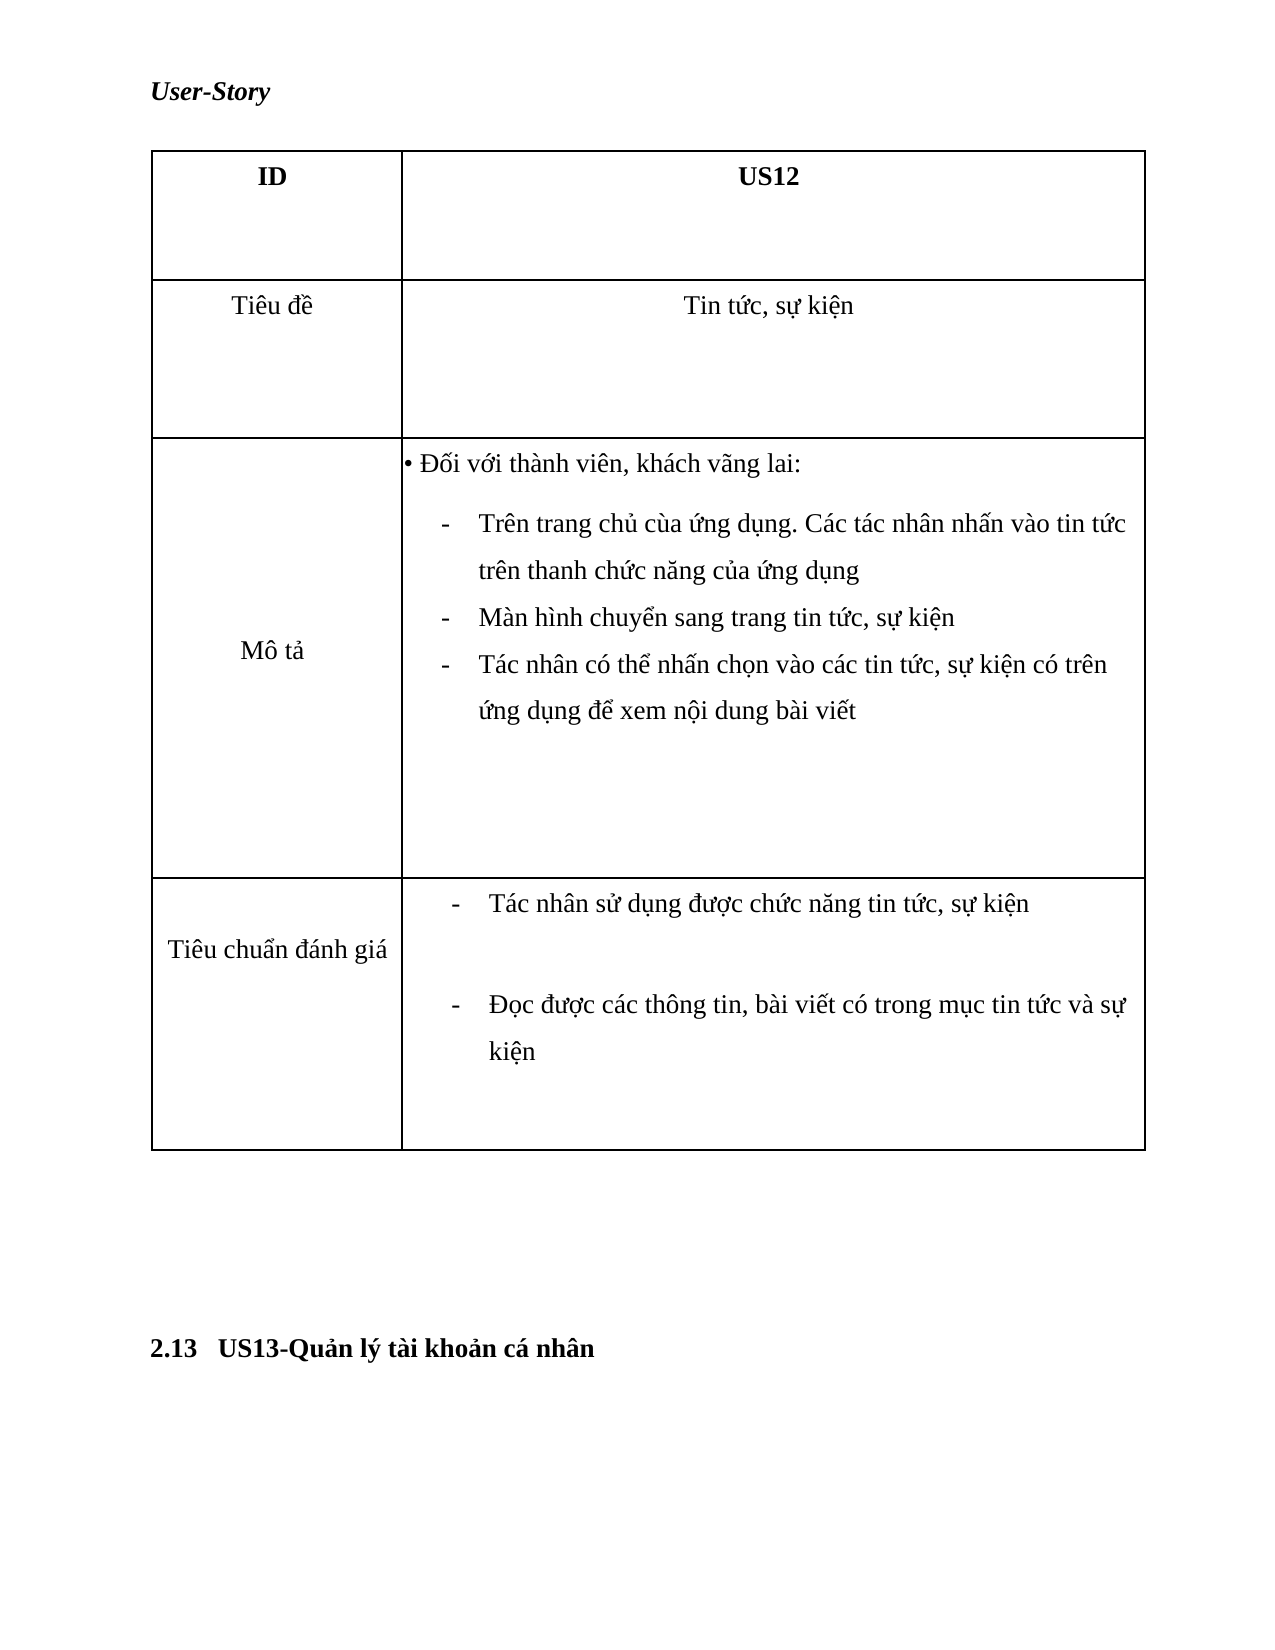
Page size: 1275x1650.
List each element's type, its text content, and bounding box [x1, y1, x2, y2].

table_header ID [153, 152, 401, 278]
table_cell Tiêu chuẩn đánh giá [153, 879, 401, 980]
table_cell - [403, 980, 488, 1149]
table_cell - [403, 879, 488, 980]
subtitle 2.13 US13-Quản lý tài khoản cá nhân [150, 1332, 1056, 1363]
table_cell Tiêu đề [153, 281, 401, 437]
table_cell [153, 980, 401, 1149]
table_cell Tin tức, sự kiện [403, 281, 1144, 437]
table_header US12 [403, 152, 1144, 278]
table_cell • Đối với thành viên, khách vãng lai: Trên trang chủ cùa ứng dụng. Các tác nhân nhấn vào tin tức trên thanh chức năng của ứng dụng Màn hình chuyển sang trang tin tức, sự kiện Tác nhân có thể nhấn chọn vào các tin tức, sự kiện có trên ứng dụng để xem nội dung bài viết [403, 439, 1144, 877]
table_cell Mô tả [153, 439, 401, 877]
table_cell Đọc được các thông tin, bài viết có trong mục tin tức và sự kiện [488, 980, 1144, 1149]
table_cell Tác nhân sử dụng được chức năng tin tức, sự kiện [488, 879, 1144, 980]
